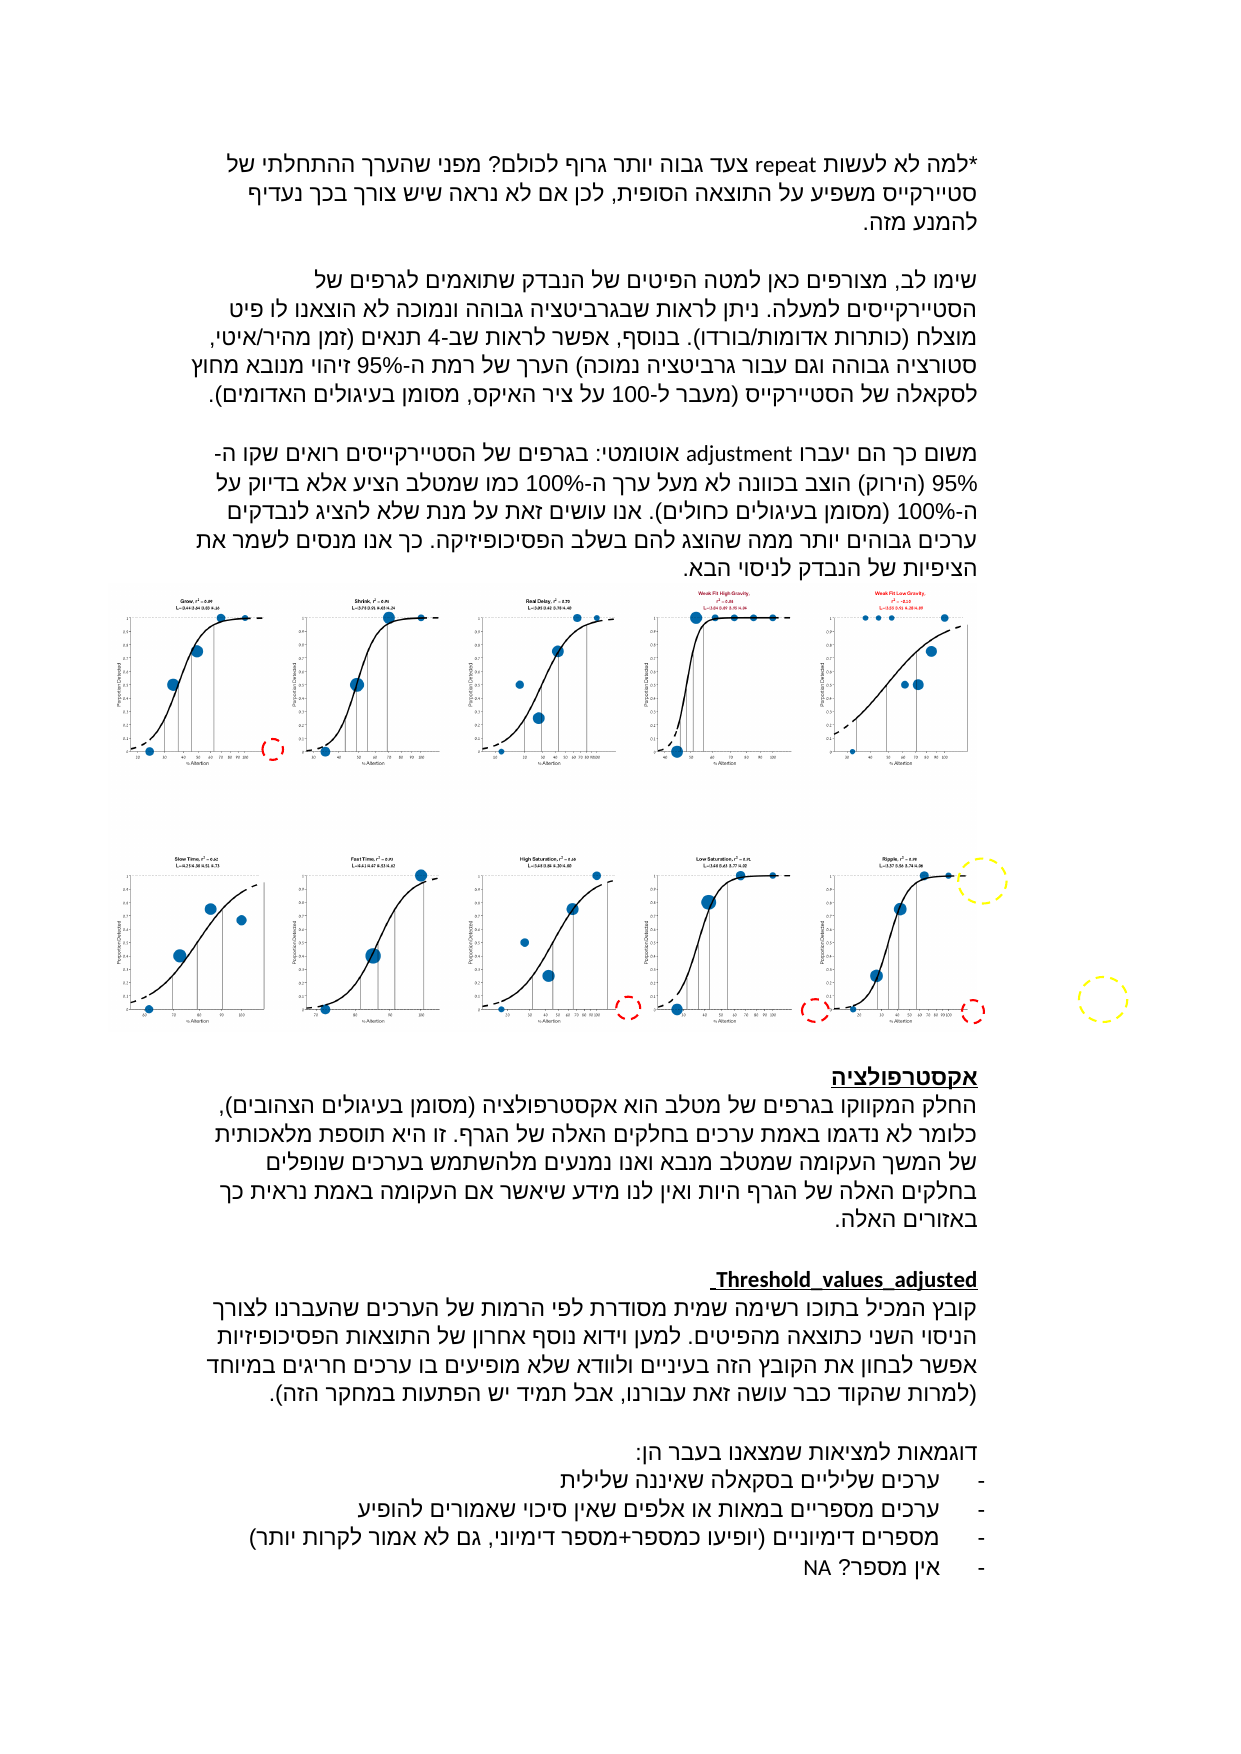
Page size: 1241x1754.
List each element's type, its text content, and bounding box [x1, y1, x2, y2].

list שימו לב, מצורפים כאן למטה הפיטים של הנבדק שתואמים לגרפים של הסטיירקייסים למעלה. ניתן לראות שבגרביטציה גבוהה ונמוכה לא הוצאנו לו פיט מוצלח (כותרות אדומות/בורדו). בנוסף, אפשר לראות שב-4 תנאים (זמן מהיר/איטי, סטורציה גבוהה וגם עבור גרביטציה נמוכה) הערך של רמת ה-95% זיהוי מנובא מחוץ לסקאלה של הסטיירקייס (מעבר ל-100 על ציר האיקס, מסומן בעיגולים האדומים). [187, 267, 978, 407]
list ערכים שליליים בסקאלה שאיננה שלילית [187, 1467, 978, 1494]
list אין מספר? NA [187, 1553, 978, 1581]
list ערכים מספריים במאות או אלפים שאין סיכוי שאמורים להופיע [187, 1496, 978, 1522]
list *למה לא לעשות repeat צעד גבוה יותר גרוף לכולם? מפני שהערך ההתחלתי של סטיירקייס משפיע על התוצאה הסופית, לכן אם לא נראה שיש צורך בכך נעדיף להמנע מזה. [187, 150, 978, 235]
picture [107, 583, 978, 1032]
list החלק המקווקו בגרפים של מטלב הוא אקסטרפולציה (מסומן בעיגולים הצהובים), כלומר לא נדגמו באמת ערכים בחלקים האלה של הגרף. זו היא תוספת מלאכותית של המשך העקומה שמטלב מנבא ואנו נמנעים מלהשתמש בערכים שנופלים בחלקים האלה של הגרף היות ואין לנו מידע שיאשר אם העקומה באמת נראית כך באזורים האלה. [187, 1092, 978, 1232]
list קובץ המכיל בתוכו רשימה שמית מסודרת לפי הרמות של הערכים שהעברנו לצורך הניסוי השני כתוצאה מהפיטים. למען וידוא נוסף אחרון של התוצאות הפסיכופיזיות אפשר לבחון את הקובץ הזה בעיניים ולוודא שלא מופיעים בו ערכים חריגים במיוחד (למרות שהקוד כבר עושה זאת עבורנו, אבל תמיד יש הפתעות במחקר הזה). [187, 1295, 978, 1407]
list דוגמאות למציאות שמצאנו בעבר הן: [187, 1439, 978, 1465]
list מספרים דימיוניים (יופיעו כמספר+מספר דימיוני, גם לא אמור לקרות יותר) [187, 1524, 978, 1551]
list Threshold_values_adjusted [187, 1265, 978, 1293]
list משום כך הם יעברו adjustment אוטומטי: בגרפים של הסטיירקייסים רואים שקו ה-95% (הירוק) הוצב בכוונה לא מעל ערך ה-100% כמו שמטלב הציע אלא בדיוק על ה-100% (מסומן בעיגולים כחולים). אנו עושים זאת על מנת שלא להציג לנבדקים ערכים גבוהים יותר ממה שהוצג להם בשלב הפסיכופיזיקה. כך אנו מנסים לשמר את הציפיות של הנבדק לניסוי הבא. [187, 439, 978, 581]
list אקסטרפולציה [187, 1064, 978, 1090]
